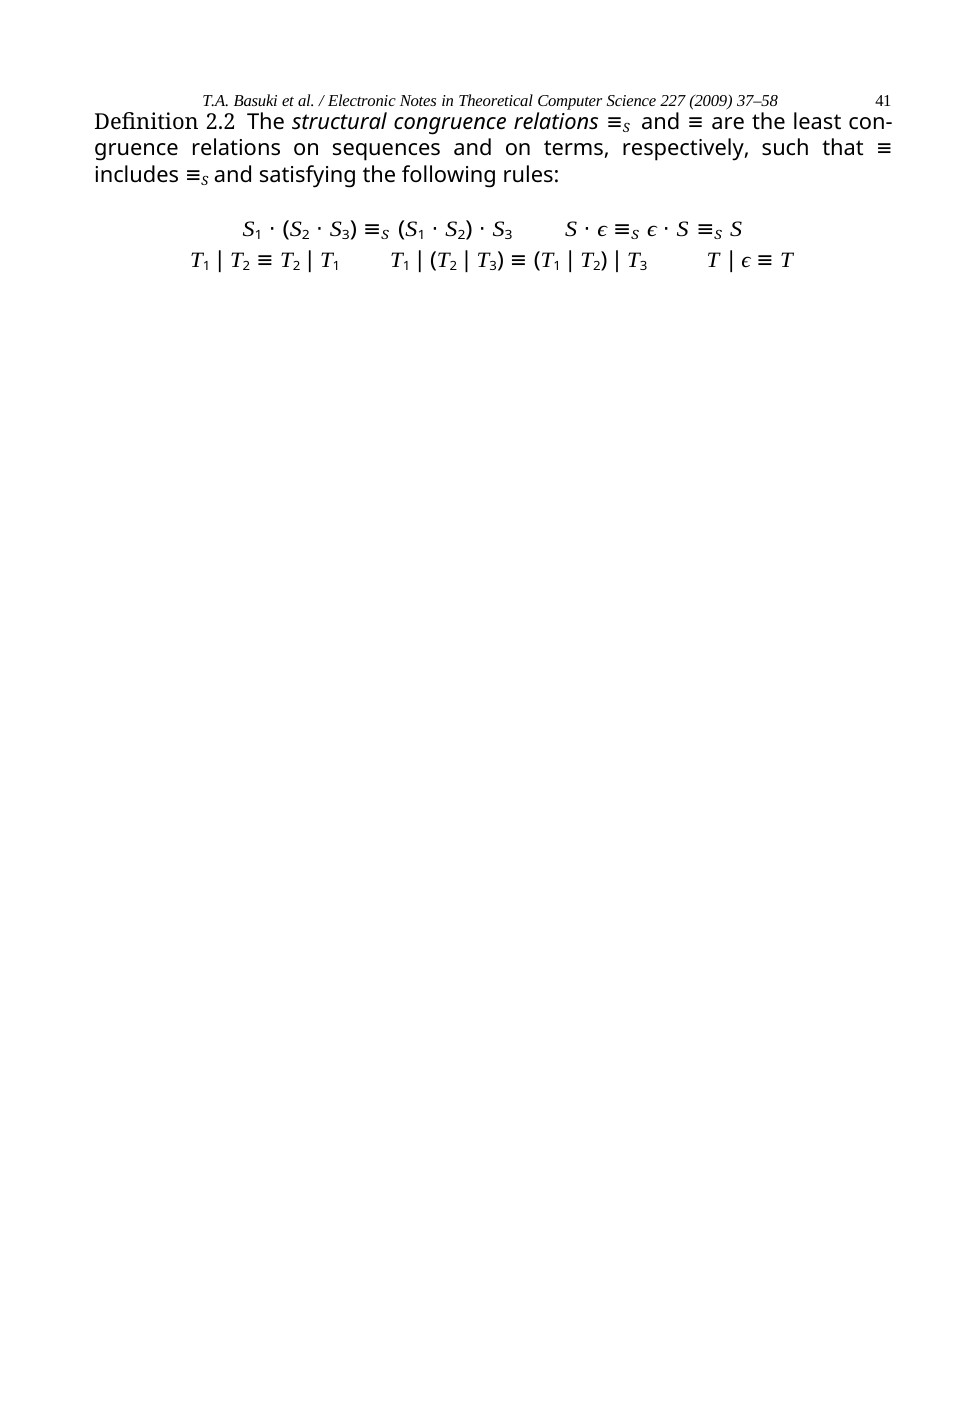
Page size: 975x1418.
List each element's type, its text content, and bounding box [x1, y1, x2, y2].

text S1 · (S2 · S3) ≡S (S1 · S2) · S3 S · ϵ ≡S ϵ · S ≡S S [75, 213, 910, 243]
text T1 | T2 ≡ T2 | T1 T1 | (T2 | T3) ≡ (T1 | T2) | T3 T | ϵ ≡ T [73, 244, 910, 273]
text Definition 2.2 The structural congruence relations ≡S and ≡ are the least con- gruence relations on sequences and on terms, respectively, such that ≡ includes ≡S and satisfying the following rules: [94, 108, 893, 189]
